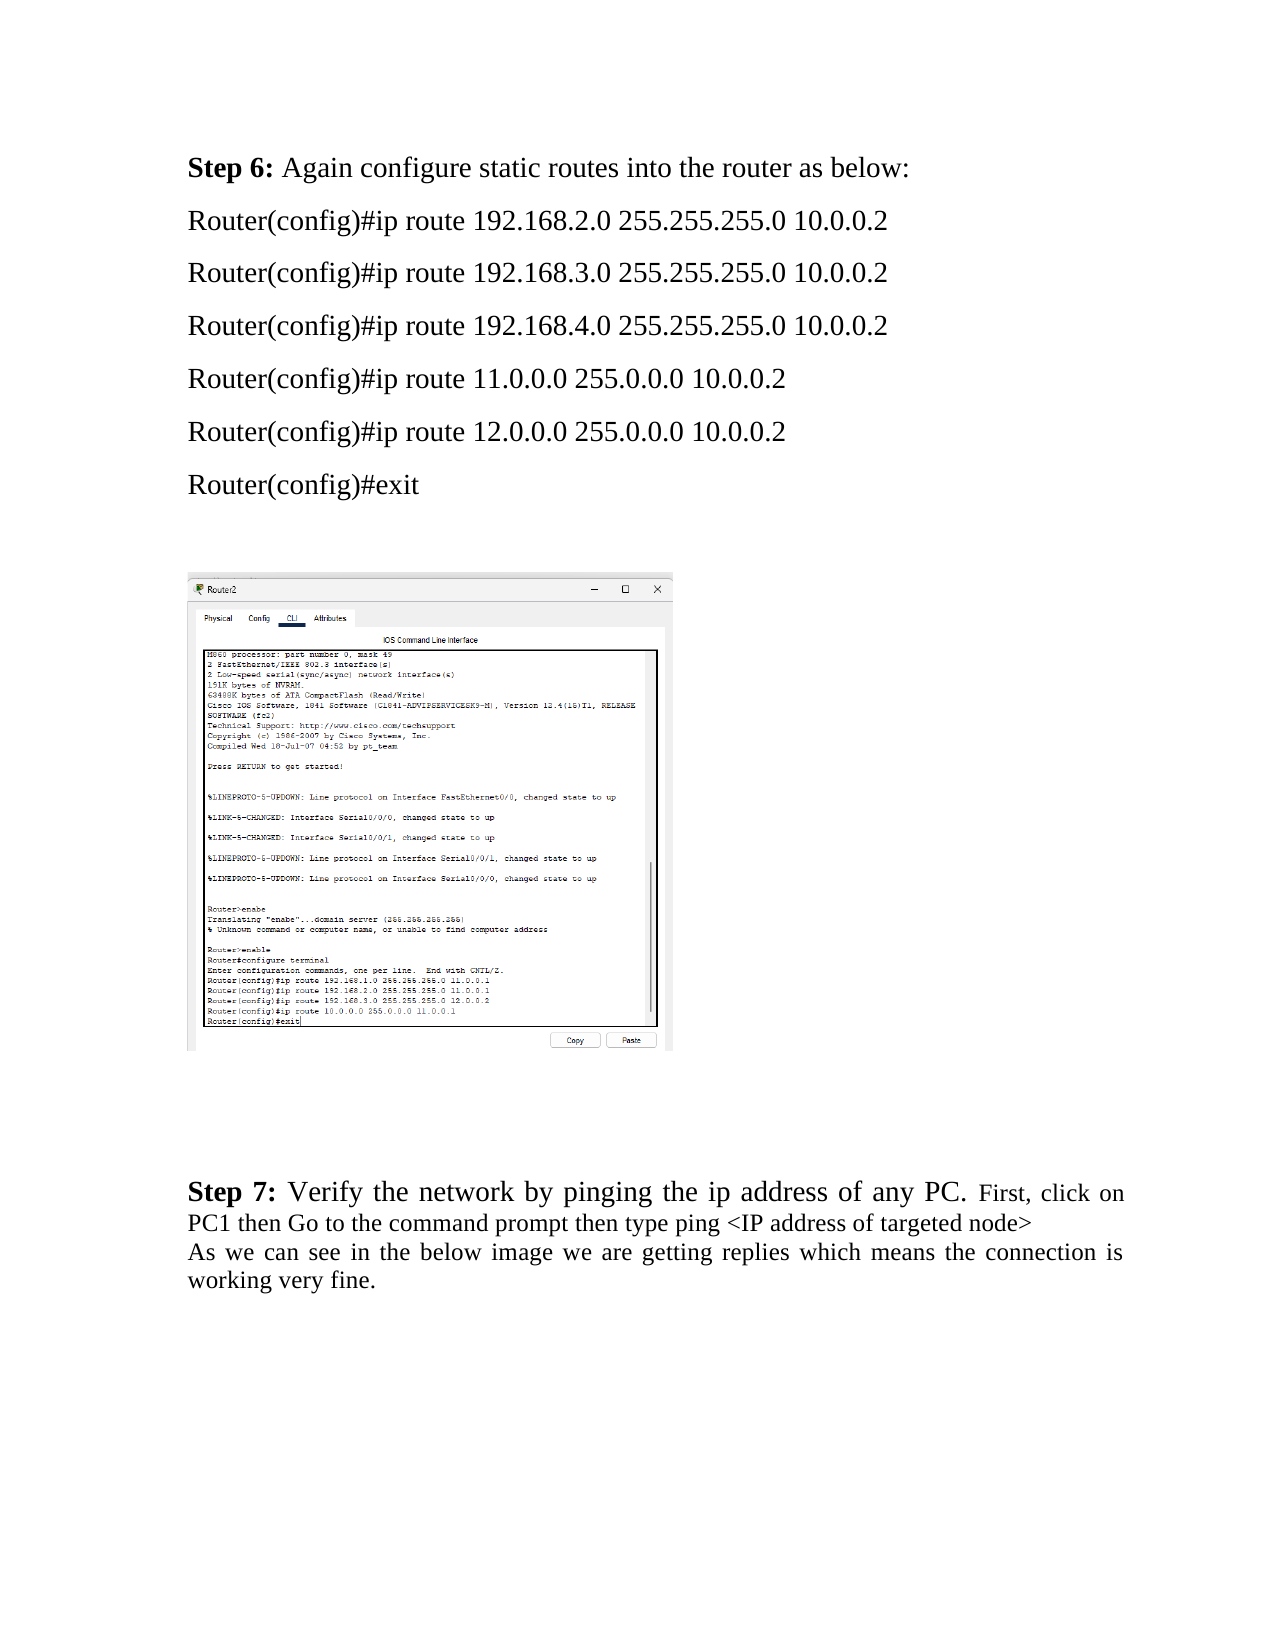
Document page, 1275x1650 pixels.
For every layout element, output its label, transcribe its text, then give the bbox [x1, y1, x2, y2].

text Router(config)#ip route 192.168.3.0 255.255.255.0 10.0.0.2 [187, 256, 1125, 289]
text Step 6: Again configure static routes into the router as below: [187, 150, 1125, 183]
picture [187, 572, 673, 1051]
text Router(config)#ip route 192.168.4.0 255.255.255.0 10.0.0.2 [187, 308, 1125, 342]
text Router(config)#ip route 11.0.0.0 255.0.0.0 10.0.0.2 [187, 361, 1125, 395]
text Router(config)#exit [187, 467, 1125, 500]
text As we can see in the below image we are getting replies which means the connection is working very fine. [187, 1237, 1125, 1294]
text Step 7: Verify the network by pinging the ip address of any PC. First, click on PC1 then Go to the command prompt then type ping <IP address of targeted node> [187, 1174, 1125, 1237]
text Router(config)#ip route 12.0.0.0 255.0.0.0 10.0.0.2 [187, 414, 1125, 448]
text Router(config)#ip route 192.168.2.0 255.255.255.0 10.0.0.2 [187, 203, 1125, 236]
